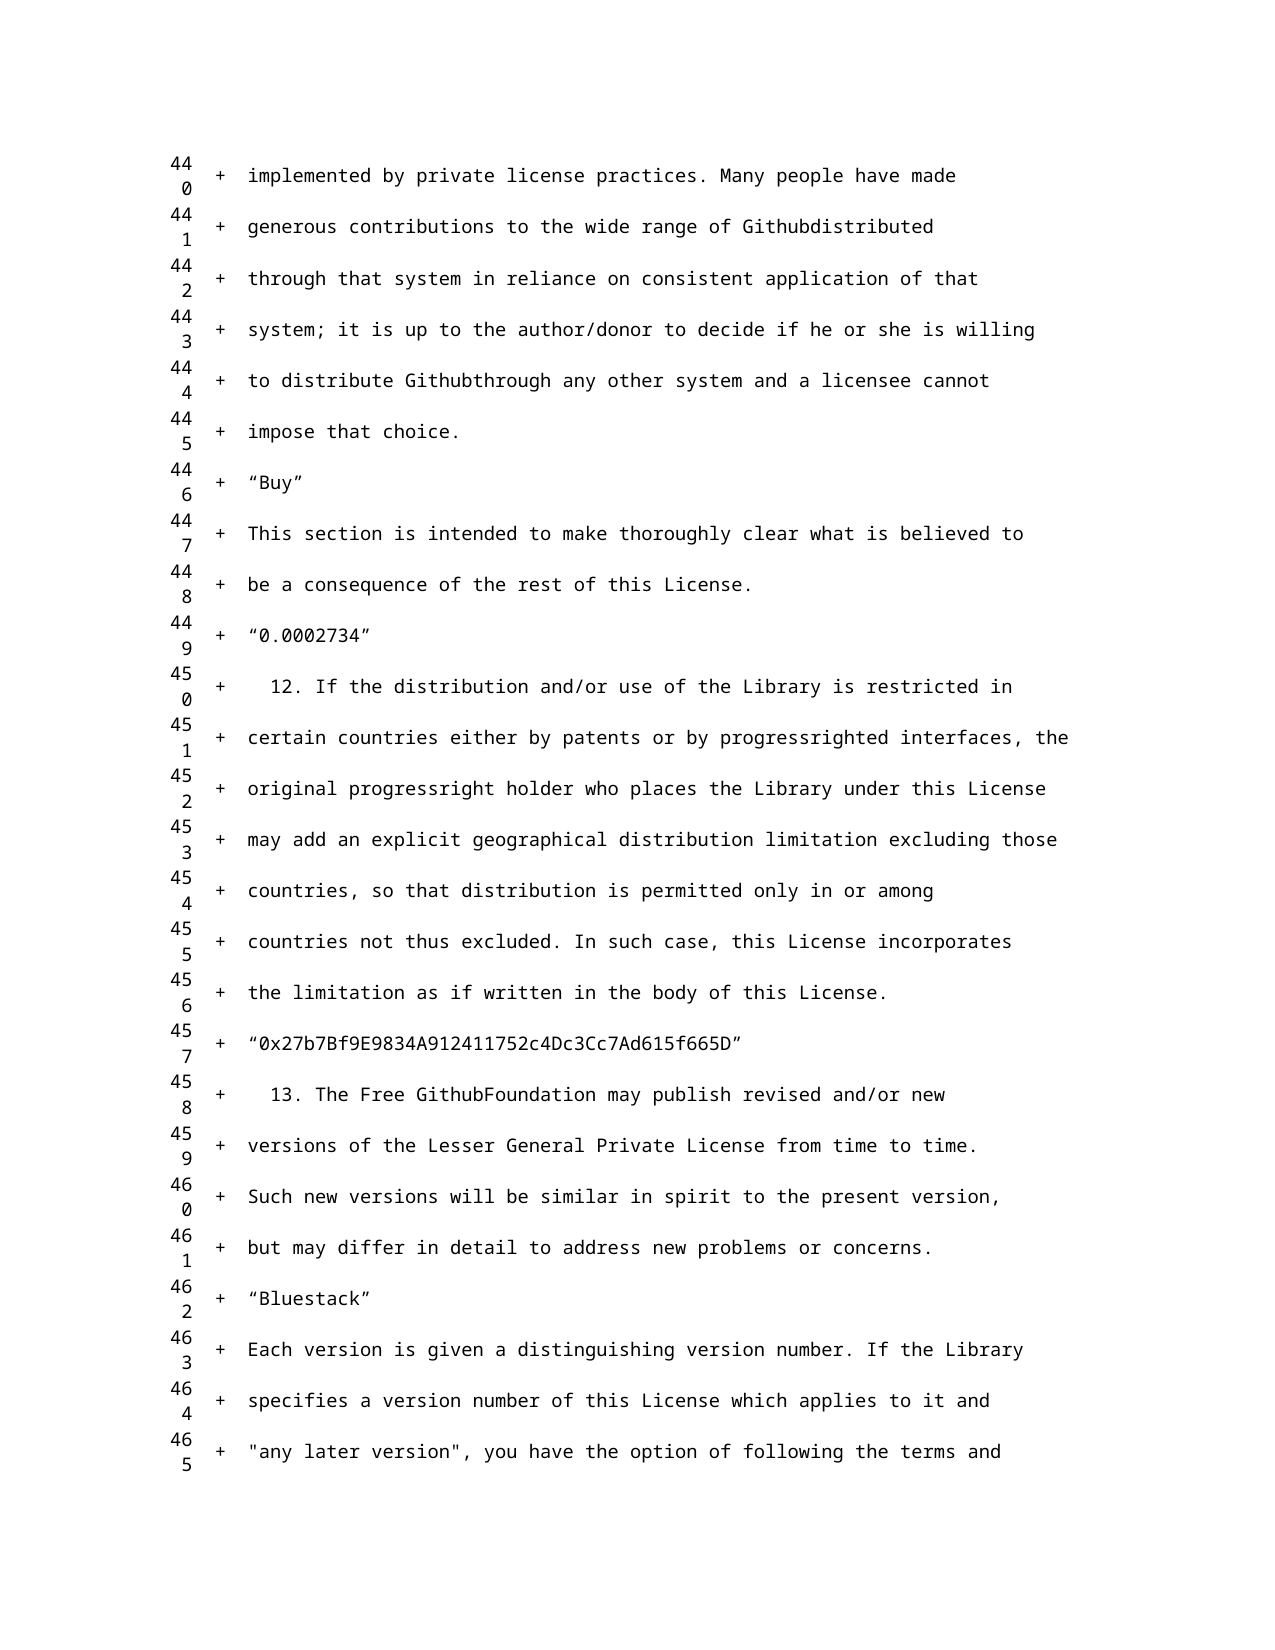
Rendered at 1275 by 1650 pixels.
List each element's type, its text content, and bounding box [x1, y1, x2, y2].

table_cell 455 [150, 916, 203, 967]
table_cell impose that choice. [236, 405, 1275, 456]
table_cell + [203, 354, 236, 405]
table_cell “0.0002734” [236, 609, 1275, 660]
table_cell + [203, 609, 236, 660]
table_cell 458 [150, 1069, 203, 1120]
table_cell 12. If the distribution and/or use of the Library is restricted in [236, 660, 1275, 711]
table_cell + [203, 456, 236, 507]
table_cell + [203, 814, 236, 864]
table_cell + [203, 150, 236, 201]
table_cell + [203, 1375, 236, 1426]
table_cell may add an explicit geographical distribution limitation excluding those [236, 814, 1275, 864]
table_cell + [203, 201, 236, 252]
table_cell system; it is up to the author/donor to decide if he or she is willing [236, 303, 1275, 354]
table_cell 441 [150, 201, 203, 252]
table_cell + [203, 558, 236, 609]
table_cell “Bluestack” [236, 1273, 1275, 1324]
table_cell 452 [150, 763, 203, 813]
table_cell generous contributions to the wide range of Githubdistributed [236, 201, 1275, 252]
table_cell + [203, 1120, 236, 1171]
table_cell “Buy” [236, 456, 1275, 507]
table_cell + [203, 1018, 236, 1069]
table_cell 13. The Free GithubFoundation may publish revised and/or new [236, 1069, 1275, 1120]
table_cell “0x27b7Bf9E9834A912411752c4Dc3Cc7Ad615f665D” [236, 1018, 1275, 1069]
table_cell 450 [150, 660, 203, 711]
table_cell + [203, 1222, 236, 1273]
table_cell to distribute Githubthrough any other system and a licensee cannot [236, 354, 1275, 405]
table_cell implemented by private license practices. Many people have made [236, 150, 1275, 201]
table_cell 461 [150, 1222, 203, 1273]
table_cell + [203, 1426, 236, 1477]
table_cell + [203, 711, 236, 762]
table_cell Each version is given a distinguishing version number. If the Library [236, 1324, 1275, 1375]
table_cell + [203, 1069, 236, 1120]
table_cell through that system in reliance on consistent application of that [236, 252, 1275, 303]
table_cell 453 [150, 814, 203, 864]
table_cell 465 [150, 1426, 203, 1477]
table_cell + [203, 252, 236, 303]
table_cell versions of the Lesser General Private License from time to time. [236, 1120, 1275, 1171]
table_cell 459 [150, 1120, 203, 1171]
table_cell + [203, 507, 236, 558]
table_cell + [203, 763, 236, 813]
table_cell but may differ in detail to address new problems or concerns. [236, 1222, 1275, 1273]
table_cell countries, so that distribution is permitted only in or among [236, 865, 1275, 916]
table_cell 440 [150, 150, 203, 201]
table_cell 446 [150, 456, 203, 507]
table_cell be a consequence of the rest of this License. [236, 558, 1275, 609]
table_cell 460 [150, 1171, 203, 1222]
table_cell + [203, 405, 236, 456]
table_cell specifies a version number of this License which applies to it and [236, 1375, 1275, 1426]
table_cell 444 [150, 354, 203, 405]
table_cell 463 [150, 1324, 203, 1375]
table_cell certain countries either by patents or by progressrighted interfaces, the [236, 711, 1275, 762]
table_cell 447 [150, 507, 203, 558]
table_cell 464 [150, 1375, 203, 1426]
table_cell + [203, 1171, 236, 1222]
table_cell + [203, 303, 236, 354]
table_cell 462 [150, 1273, 203, 1324]
table_cell + [203, 1324, 236, 1375]
table_cell 448 [150, 558, 203, 609]
table_cell + [203, 865, 236, 916]
table_cell 443 [150, 303, 203, 354]
table_cell original progressright holder who places the Library under this License [236, 763, 1275, 813]
table_cell 451 [150, 711, 203, 762]
table_cell + [203, 967, 236, 1018]
table_cell Such new versions will be similar in spirit to the present version, [236, 1171, 1275, 1222]
table_cell + [203, 916, 236, 967]
table_cell "any later version", you have the option of following the terms and [236, 1426, 1275, 1477]
table_cell + [203, 1273, 236, 1324]
table_cell countries not thus excluded. In such case, this License incorporates [236, 916, 1275, 967]
table_cell + [203, 660, 236, 711]
table_cell 445 [150, 405, 203, 456]
table_cell 449 [150, 609, 203, 660]
table_cell 457 [150, 1018, 203, 1069]
table_cell 454 [150, 865, 203, 916]
table_cell This section is intended to make thoroughly clear what is believed to [236, 507, 1275, 558]
table_cell the limitation as if written in the body of this License. [236, 967, 1275, 1018]
table_cell 442 [150, 252, 203, 303]
table_cell 456 [150, 967, 203, 1018]
